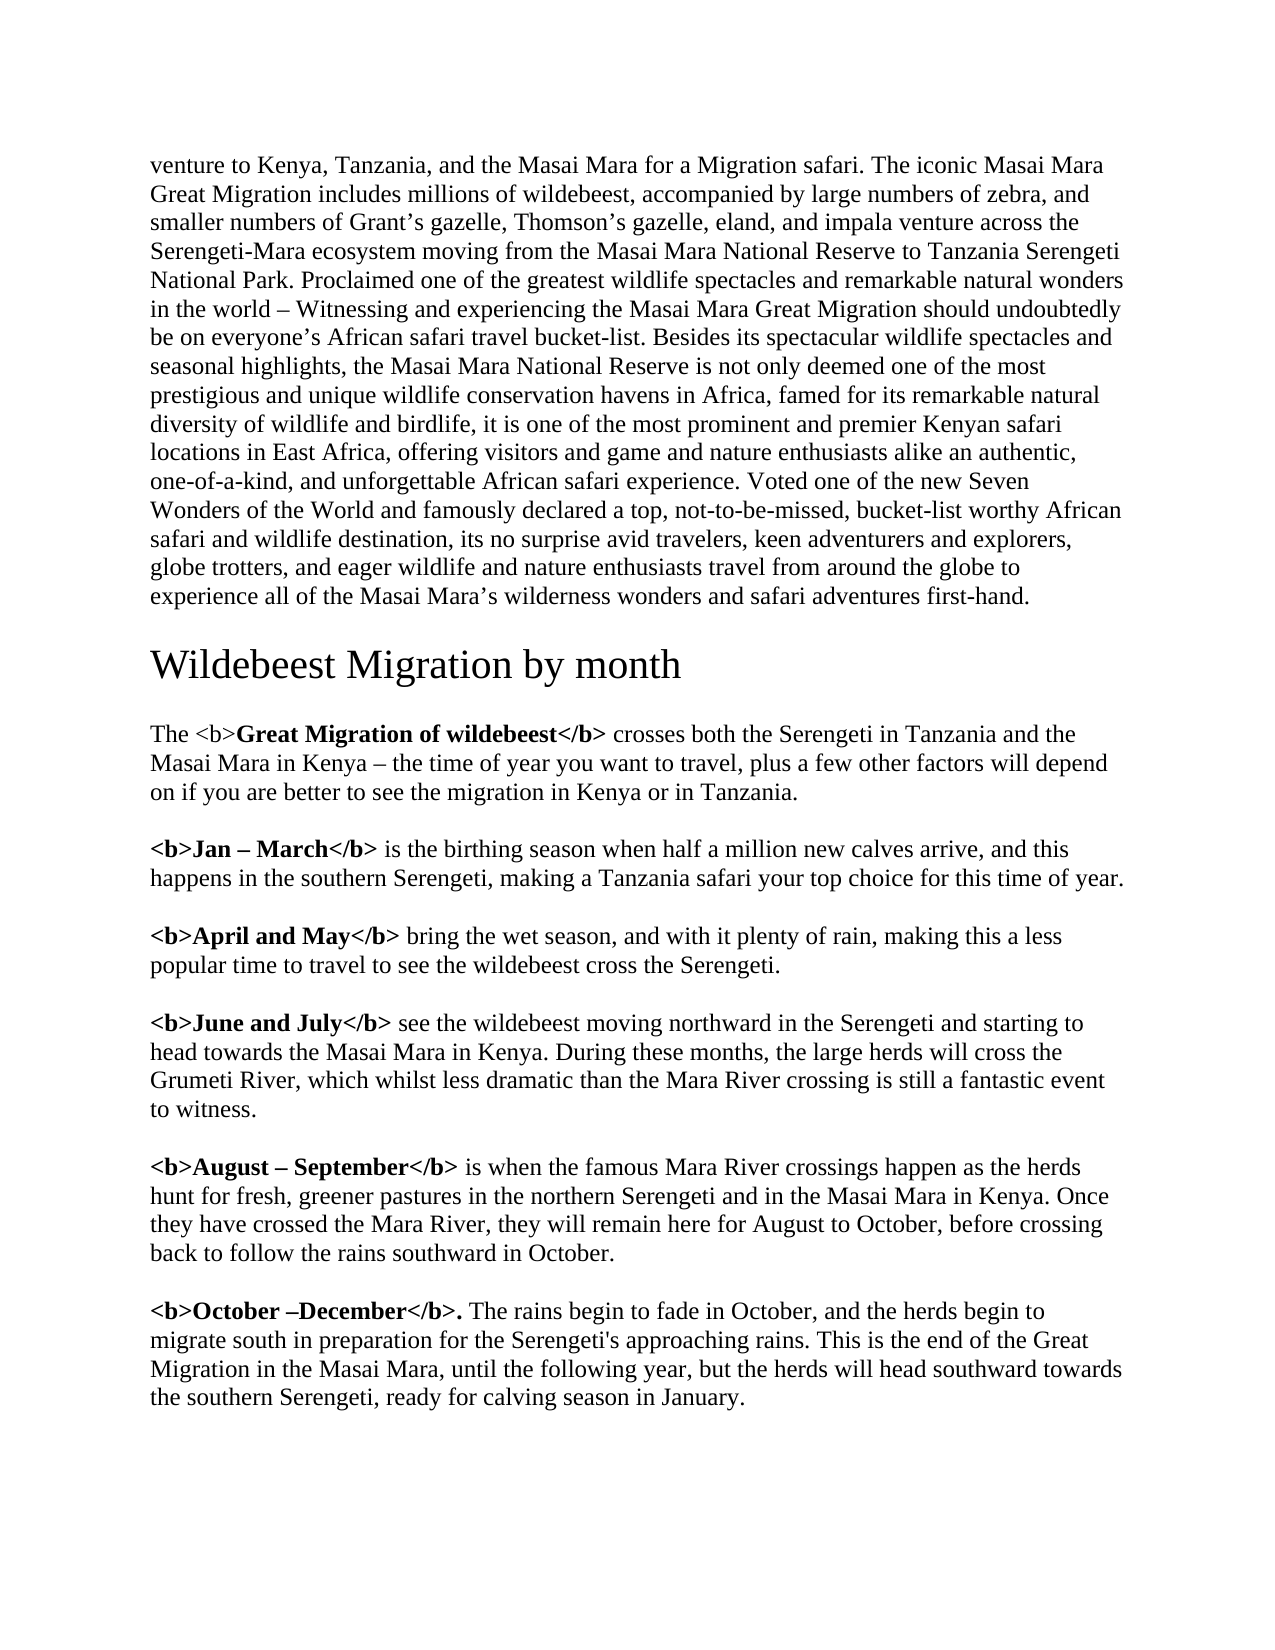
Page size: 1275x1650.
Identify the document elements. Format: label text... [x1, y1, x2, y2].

subtitle Wildebeest Migration by month [150, 639, 1125, 687]
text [150, 150, 1125, 610]
text <b>August – September</b> is when the famous Mara River crossings happen as the herds hunt for fresh, greener pastures in the northern Serengeti and in the Masai Mara in Kenya. Once they have crossed the Mara River, they will remain here for August to October, before crossing back to follow the rains southward in October. [150, 1152, 1125, 1267]
text <b>April and May</b> bring the wet season, and with it plenty of rain, making this a less popular time to travel to see the wildebeest cross the Serengeti. [150, 921, 1125, 979]
text The <b>Great Migration of wildebeest</b> crosses both the Serengeti in Tanzania and the Masai Mara in Kenya – the time of year you want to travel, plus a few other factors will depend on if you are better to see the migration in Kenya or in Tanzania. [150, 719, 1125, 805]
text <b>June and July</b> see the wildebeest moving northward in the Serengeti and starting to head towards the Masai Mara in Kenya. During these months, the large herds will cross the Grumeti River, which whilst less dramatic than the Mara River crossing is still a fantastic event to witness. [150, 1008, 1125, 1123]
text <b>October –December</b>. The rains begin to fade in October, and the herds begin to migrate south in preparation for the Serengeti's approaching rains. This is the end of the Great Migration in the Masai Mara, until the following year, but the herds will head southward towards the southern Serengeti, ready for calving season in January. [150, 1296, 1125, 1411]
text <b>Jan – March</b> is the birthing season when half a million new calves arrive, and this happens in the southern Serengeti, making a Tanzania safari your top choice for this time of year. [150, 834, 1125, 892]
